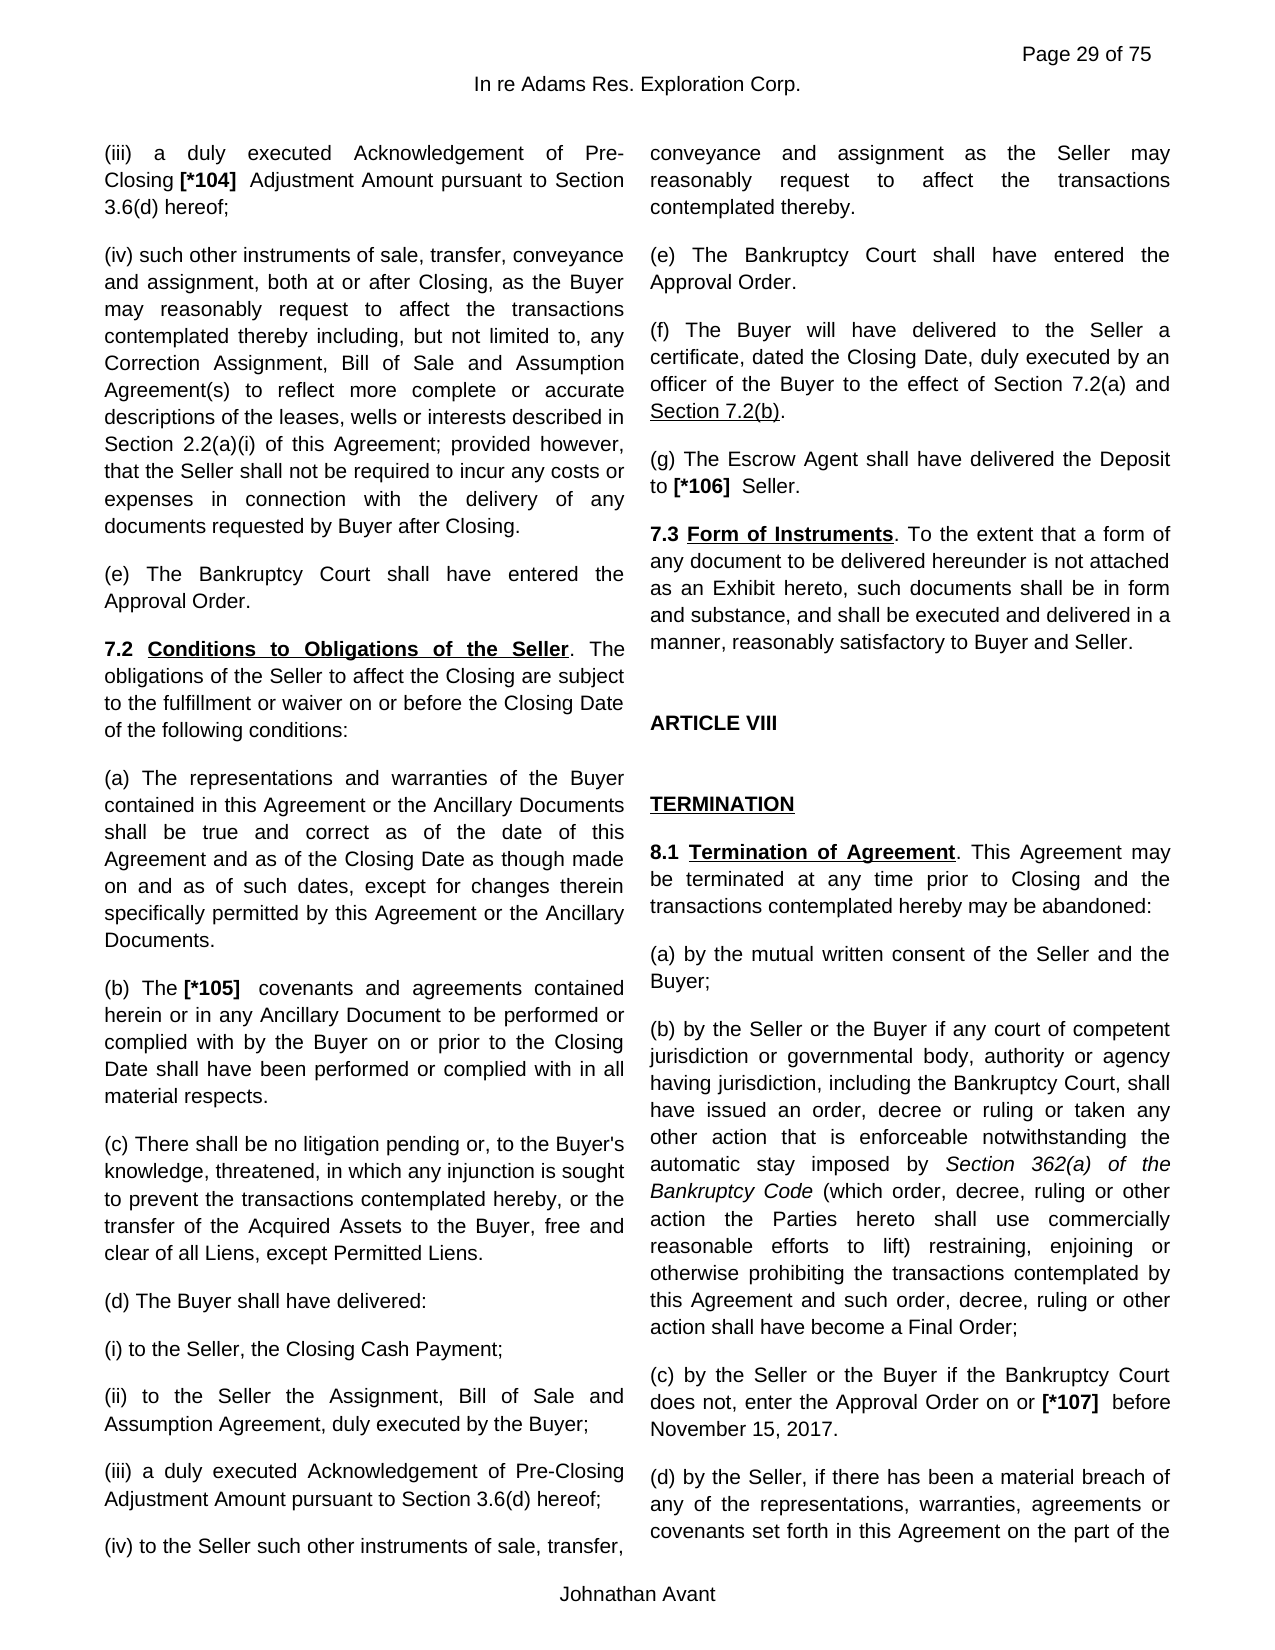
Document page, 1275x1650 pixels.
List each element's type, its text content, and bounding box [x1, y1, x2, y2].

text (iii) a duly executed Acknowledgement of Pre-Closing Adjustment Amount pursuant to Section 3.6(d) hereof; [104, 1456, 625, 1510]
text (iii) a duly executed Acknowledgement of Pre-Closing [*104] Adjustment Amount pursuant to Section 3.6(d) hereof; [104, 137, 625, 219]
text (d) The Buyer shall have delivered: [104, 1285, 625, 1312]
text ARTICLE VIII [650, 679, 1171, 735]
text (a) The representations and warranties of the Buyer contained in this Agreement or the Ancillary Documents shall be true and correct as of the date of this Agreement and as of the Closing Date as though made on and as of such dates, except for changes therein specifically permitted by this Agreement or the Ancillary Documents. [104, 762, 625, 952]
text (i) to the Seller, the Closing Cash Payment; [104, 1333, 625, 1360]
text (g) The Escrow Agent shall have delivered the Deposit to [*106] Seller. [650, 444, 1171, 498]
text (a) by the mutual written consent of the Seller and the Buyer; [650, 939, 1171, 993]
text 7.3 Form of Instruments. To the extent that a form of any document to be delivered hereunder is not attached as an Exhibit hereto, such documents shall be in form and substance, and shall be executed and delivered in a manner, reasonably satisfactory to Buyer and Seller. [650, 519, 1171, 654]
text (f) The Buyer will have delivered to the Seller a certificate, dated the Closing Date, duly executed by an officer of the Buyer to the effect of Section 7.2(a) and Section 7.2(b). [650, 314, 1171, 423]
text (c) by the Seller or the Buyer if the Bankruptcy Court does not, enter the Approval Order on or [*107] before November 15, 2017. [650, 1359, 1171, 1441]
text (e) The Bankruptcy Court shall have entered the Approval Order. [104, 558, 625, 612]
text 7.2 Conditions to Obligations of the Seller. The obligations of the Seller to affect the Closing are subject to the fulfillment or waiver on or before the Closing Date of the following conditions: [104, 633, 625, 742]
text (ii) to the Seller the Assignment, Bill of Sale and Assumption Agreement, duly executed by the Buyer; [104, 1381, 625, 1435]
text (b) The [*105] covenants and agreements contained herein or in any Ancillary Document to be performed or complied with by the Buyer on or prior to the Closing Date shall have been performed or complied with in all material respects. [104, 973, 625, 1108]
text (b) by the Seller or the Buyer if any court of competent jurisdiction or governmental body, authority or agency having jurisdiction, including the Bankruptcy Court, shall have issued an order, decree or ruling or taken any other action that is enforceable notwithstanding the automatic stay imposed by Section 362(a) of the Bankruptcy Code (which order, decree, ruling or other action the Parties hereto shall use commercially reasonable efforts to lift) restraining, enjoining or otherwise prohibiting the transactions contemplated by this Agreement and such order, decree, ruling or other action shall have become a Final Order; [650, 1014, 1171, 1339]
text (iv) to the Seller such other instruments of sale, transfer, conveyance and assignment as the Seller may reasonably request to affect the transactions contemplated thereby. [104, 1531, 625, 1558]
text TERMINATION [650, 760, 1171, 816]
text 8.1 Termination of Agreement. This Agreement may be terminated at any time prior to Closing and the transactions contemplated hereby may be abandoned: [650, 837, 1171, 918]
text (iv) to the Seller such other instruments of sale, transfer, conveyance and assignment as the Seller may reasonably request to affect the transactions contemplated thereby. [650, 137, 1171, 219]
text (c) There shall be no litigation pending or, to the Buyer's knowledge, threatened, in which any injunction is sought to prevent the transactions contemplated hereby, or the transfer of the Acquired Assets to the Buyer, free and clear of all Liens, except Permitted Liens. [104, 1129, 625, 1264]
text (iv) such other instruments of sale, transfer, conveyance and assignment, both at or after Closing, as the Buyer may reasonably request to affect the transactions contemplated thereby including, but not limited to, any Correction Assignment, Bill of Sale and Assumption Agreement(s) to reflect more complete or accurate descriptions of the leases, wells or interests described in Section 2.2(a)(i) of this Agreement; provided however, that the Seller shall not be required to incur any costs or expenses in connection with the delivery of any documents requested by Buyer after Closing. [104, 239, 625, 537]
text (e) The Bankruptcy Court shall have entered the Approval Order. [650, 239, 1171, 294]
